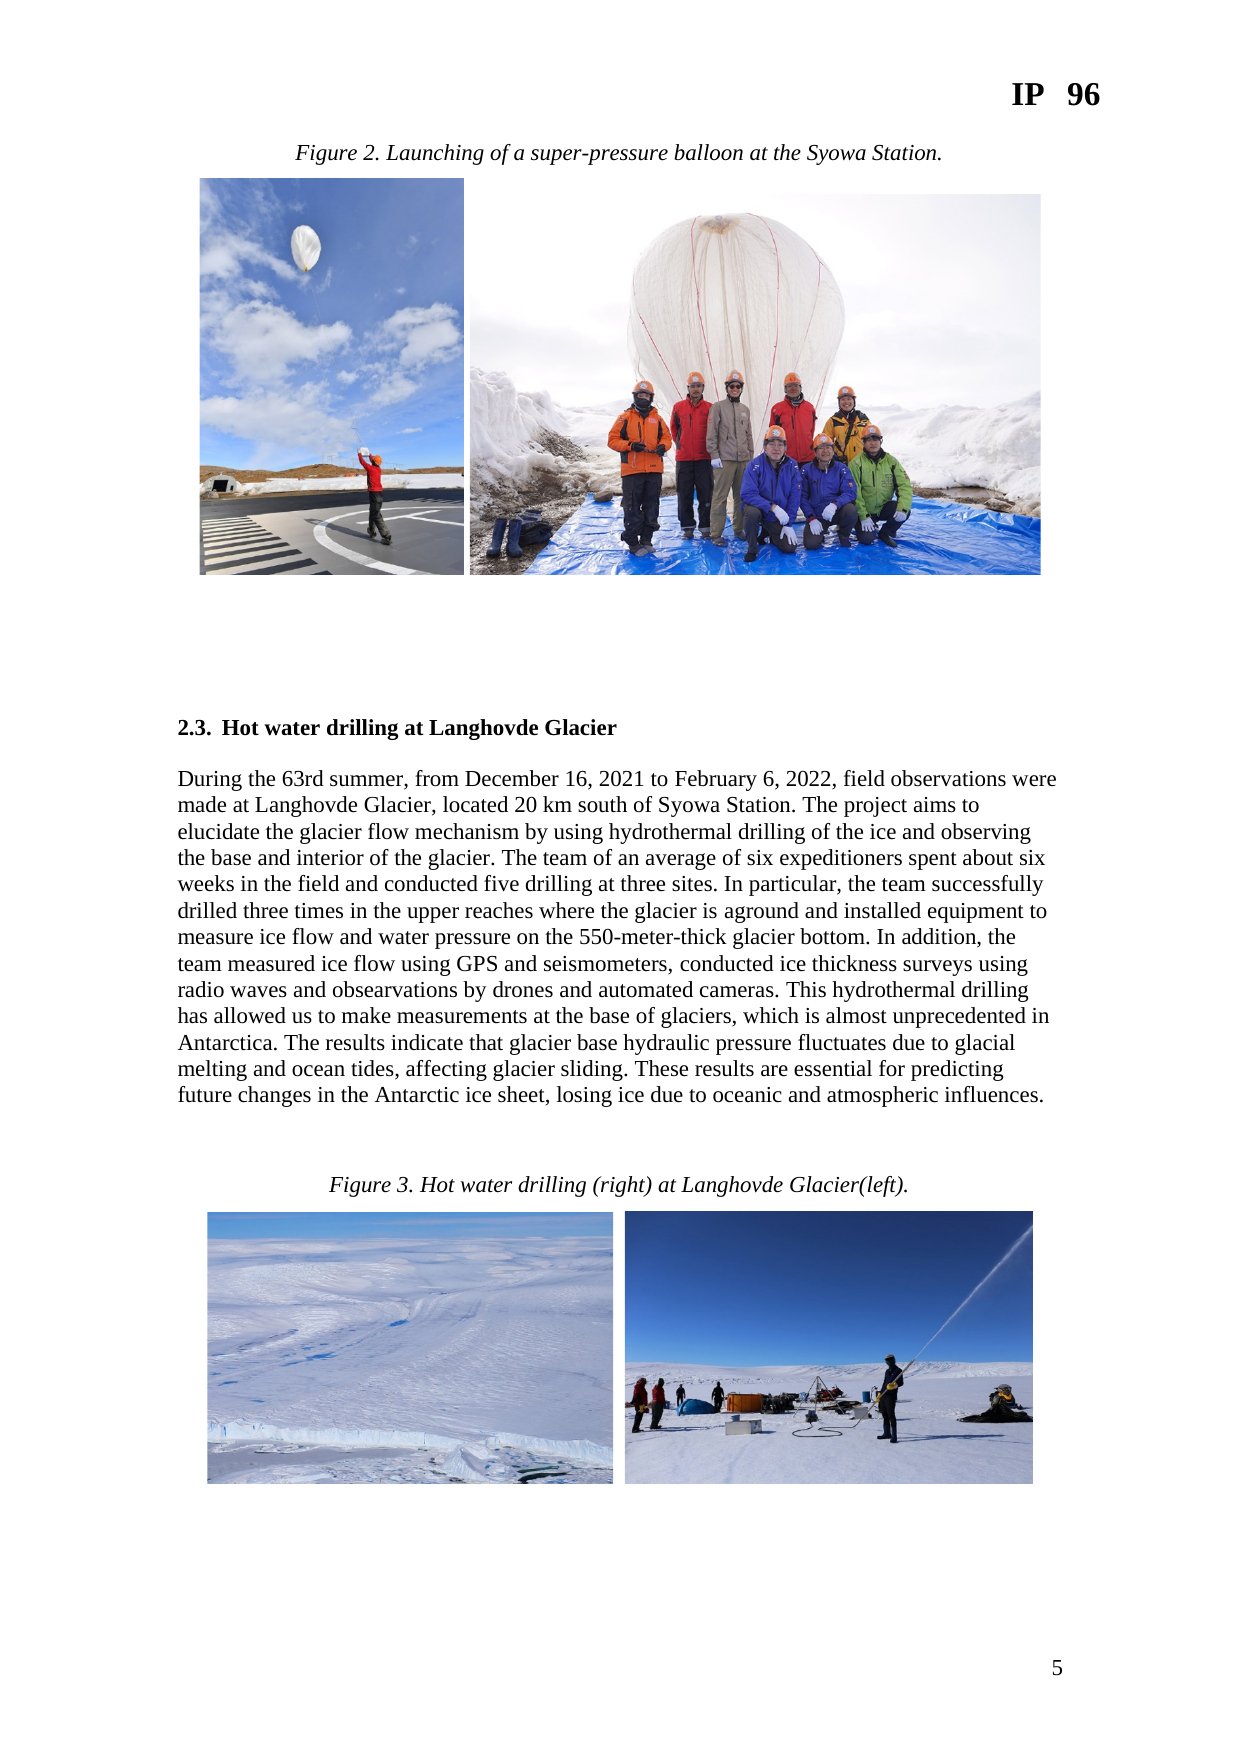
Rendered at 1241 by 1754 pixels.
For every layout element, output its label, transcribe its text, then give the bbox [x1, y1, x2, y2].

picture [624, 1211, 1033, 1484]
picture [469, 194, 1041, 575]
list Hot water drilling at Langhovde Glacier [177, 714, 1063, 740]
picture [199, 178, 464, 575]
text During the 63rd summer, from December 16, 2021 to February 6, 2022, field observations were made at Langhovde Glacier, located 20 km south of Syowa Station. The project aims to elucidate the glacier flow mechanism by using hydrothermal drilling of the ice and observing the base and interior of the glacier. The team of an average of six expeditioners spent about six weeks in the field and conducted five drilling at three sites. In particular, the team successfully drilled three times in the upper reaches where the glacier is aground and installed equipment to measure ice flow and water pressure on the 550-meter-thick glacier bottom. In addition, the team measured ice flow using GPS and seismometers, conducted ice thickness surveys using radio waves and obsearvations by drones and automated cameras. This hydrothermal drilling has allowed us to make measurements at the base of glaciers, which is almost unprecedented in Antarctica. The results indicate that glacier base hydraulic pressure fluctuates due to glacial melting and ocean tides, affecting glacier sliding. These results are essential for predicting future changes in the Antarctic ice sheet, losing ice due to oceanic and atmospheric influences. [177, 765, 1063, 1108]
picture [207, 1212, 614, 1484]
text Figure 2. Launching of a super-pressure balloon at the Syowa Station. [177, 138, 1063, 165]
text Figure 3. Hot water drilling (right) at Langhovde Glacier(left). [177, 1172, 1063, 1198]
